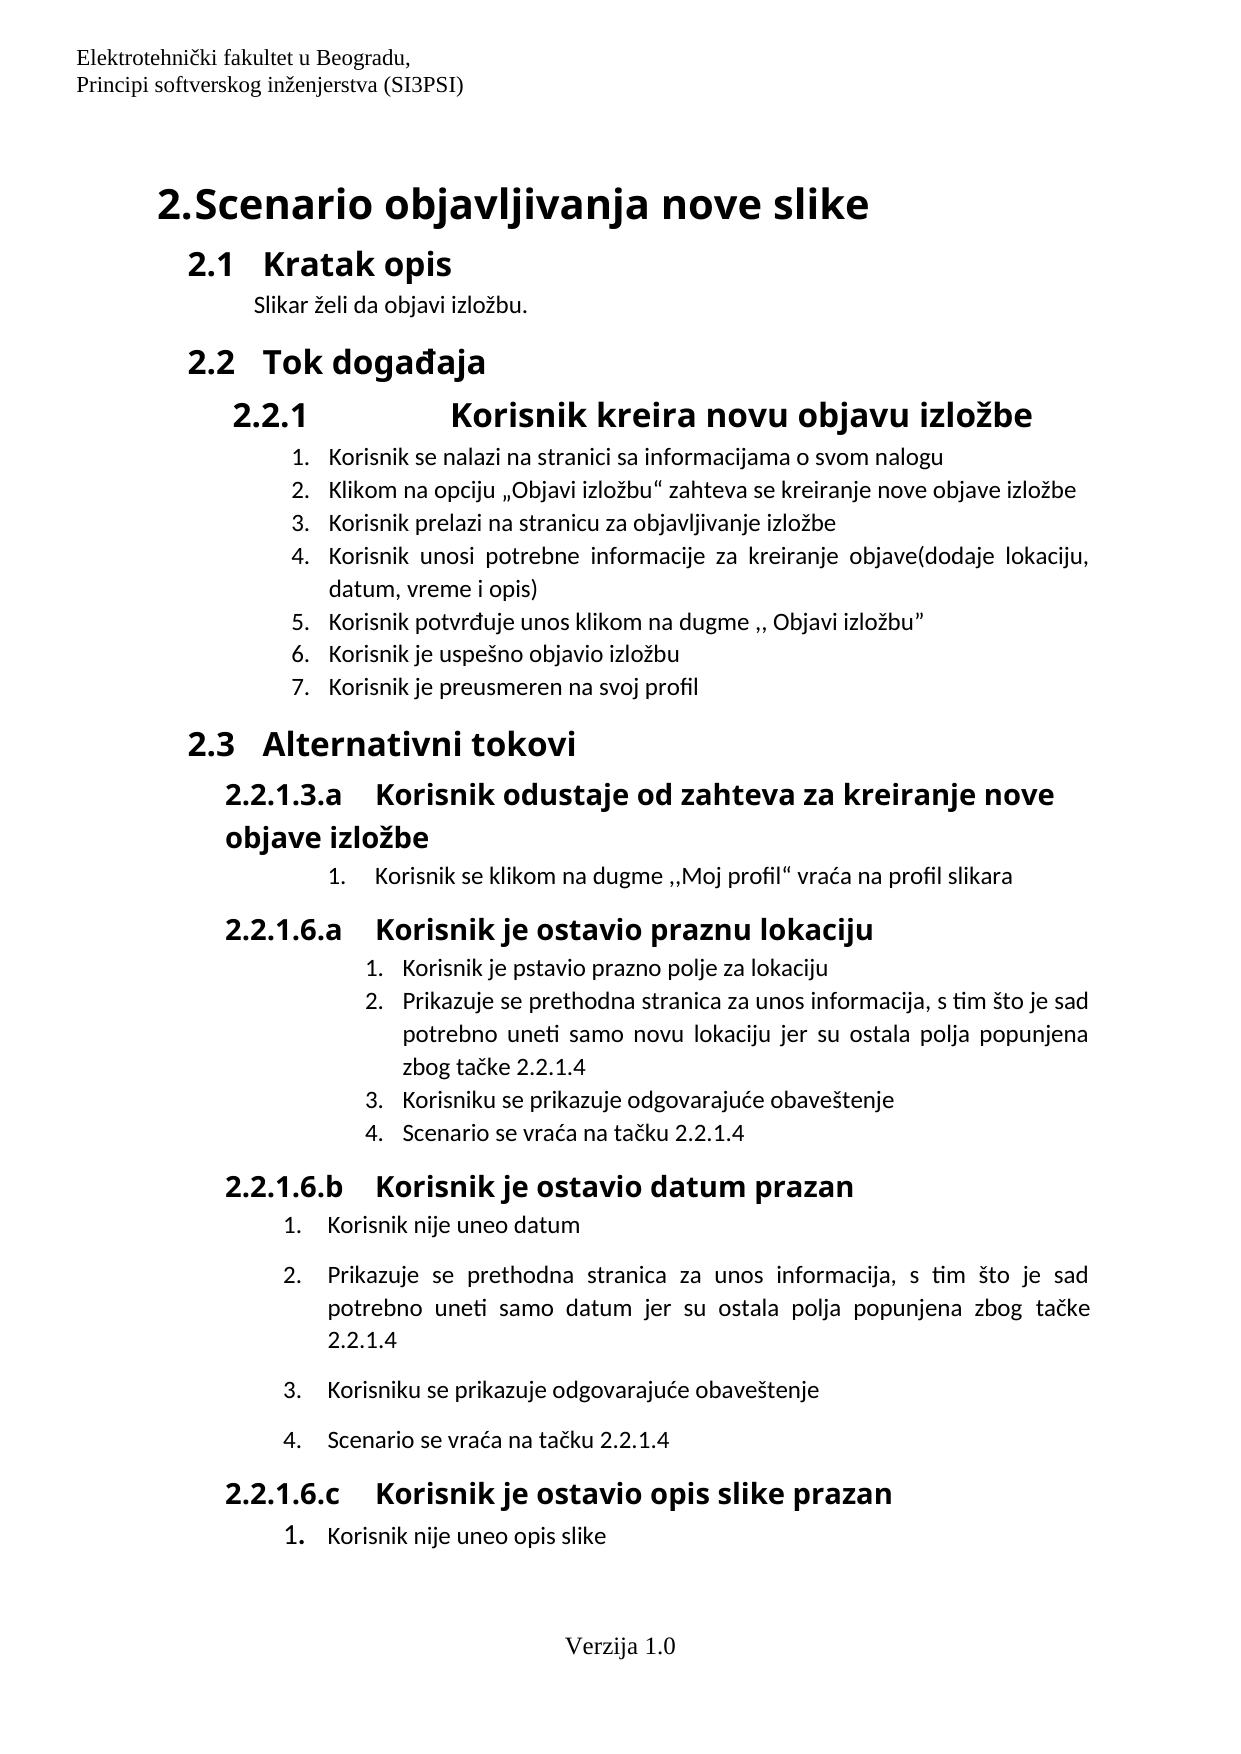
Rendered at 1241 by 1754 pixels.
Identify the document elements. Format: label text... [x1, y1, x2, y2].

list Prikazuje se prethodna stranica za unos informacija, s tim što je sad potrebno uneti samo novu lokaciju jer su ostala polja popunjena zbog tačke 2.2.1.4 [365, 985, 1090, 1081]
subtitle Alternativni tokovi [187, 721, 1090, 766]
subtitle 2.2.1.6.b Korisnik je ostavio datum prazan [225, 1166, 1090, 1206]
subtitle 2.2.1.6.a Korisnik je ostavio praznu lokaciju [225, 909, 1090, 949]
subtitle Kratak opis [187, 240, 1090, 286]
text Slikar želi da objavi izložbu. [253, 289, 1090, 320]
text 4. Scenario se vraća na tačku 2.2.1.4 [283, 1424, 1090, 1454]
text 3. Korisniku se prikazuje odgovarajuće obaveštenje [283, 1374, 1090, 1405]
text 1. Korisnik nije uneo datum [283, 1209, 1090, 1240]
subtitle 2.2.1.6.c Korisnik je ostavio opis slike prazan [225, 1473, 1090, 1513]
list Korisnik unosi potrebne informacije za kreiranje objave(dodaje lokaciju, datum, vreme i opis) [291, 540, 1090, 603]
text 2. Prikazuje se prethodna stranica za unos informacija, s tim što je sad potrebno uneti samo datum jer su ostala polja popunjena zbog tačke 2.2.1.4 [283, 1259, 1090, 1355]
list Korisnik se nalazi na stranici sa informacijama o svom nalogu [291, 441, 1090, 472]
list Korisnik potvrđuje unos klikom na dugme ,, Objavi izložbu” [291, 606, 1090, 636]
subtitle 2.2.1.3.a Korisnik odustaje od zahteva za kreiranje nove objave izložbe [225, 774, 1090, 857]
list Klikom na opciju „Objavi izložbu“ zahteva se kreiranje nove objave izložbe [291, 474, 1090, 504]
list Korisnik je preusmeren na svoj profil [291, 671, 1090, 702]
subtitle Tok događaja [187, 339, 1090, 384]
list Korisnik je uspešno objavio izložbu [291, 638, 1090, 669]
subtitle Scenario objavljivanja nove slike [157, 175, 1090, 232]
text 1. Korisnik nije uneo opis slike [283, 1516, 1090, 1552]
list 1. Korisnik se klikom na dugme ,,Moj profil“ vraća na profil slikara [327, 860, 1090, 890]
list Korisnik je pstavio prazno polje za lokaciju [365, 952, 1090, 983]
subtitle 2.2.1 Korisnik kreira novu objavu izložbe [232, 392, 1090, 437]
list Scenario se vraća na tačku 2.2.1.4 [365, 1117, 1090, 1147]
list Korisniku se prikazuje odgovarajuće obaveštenje [365, 1084, 1090, 1114]
list Korisnik prelazi na stranicu za objavljivanje izložbe [291, 507, 1090, 537]
